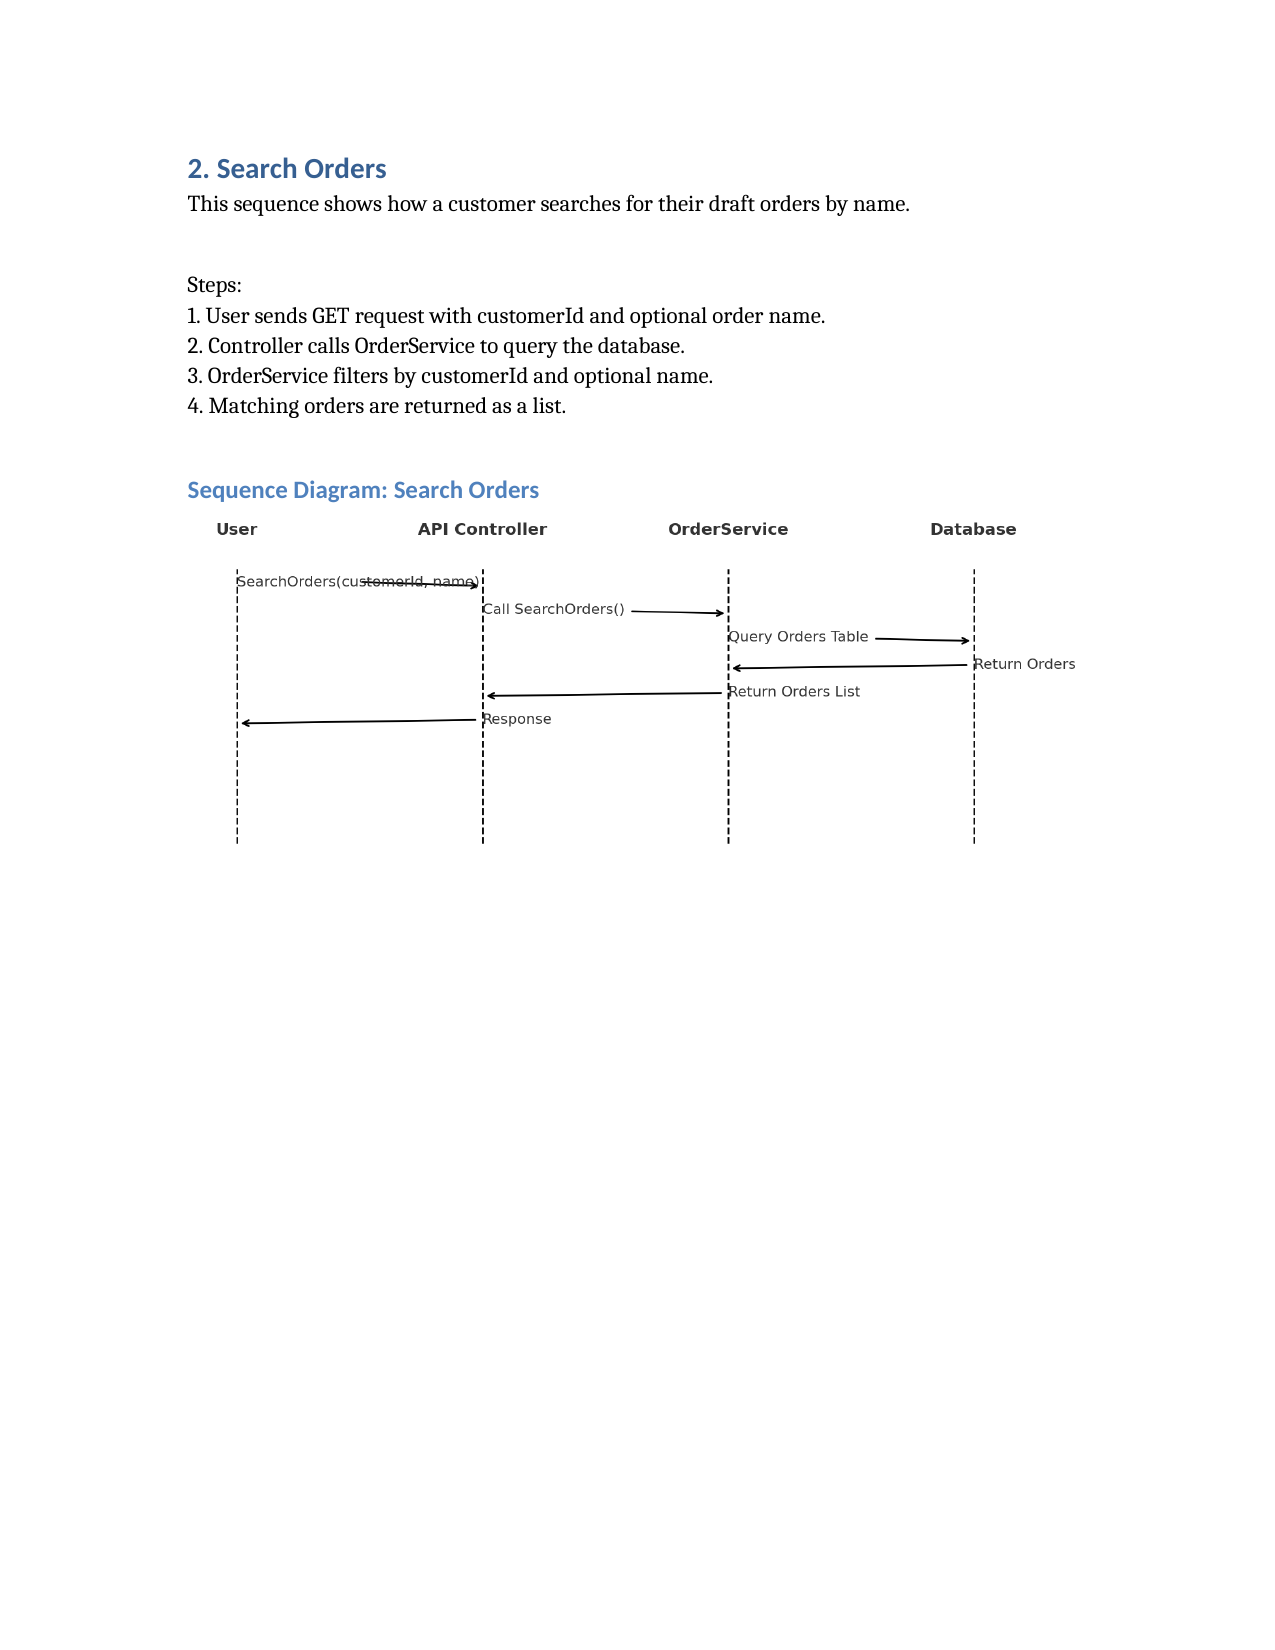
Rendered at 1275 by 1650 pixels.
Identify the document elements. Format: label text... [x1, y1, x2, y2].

subtitle Sequence Diagram: Search Orders [187, 474, 1087, 505]
subtitle 2. Search Orders [187, 150, 1087, 186]
text This sequence shows how a customer searches for their draft orders by name. [187, 191, 1087, 217]
picture [187, 509, 1088, 870]
text Steps: 1. User sends GET request with customerId and optional order name. 2. Controller calls OrderService to query the database. 3. OrderService filters by customerId and optional name. 4. Matching orders are returned as a list. [187, 242, 1087, 449]
